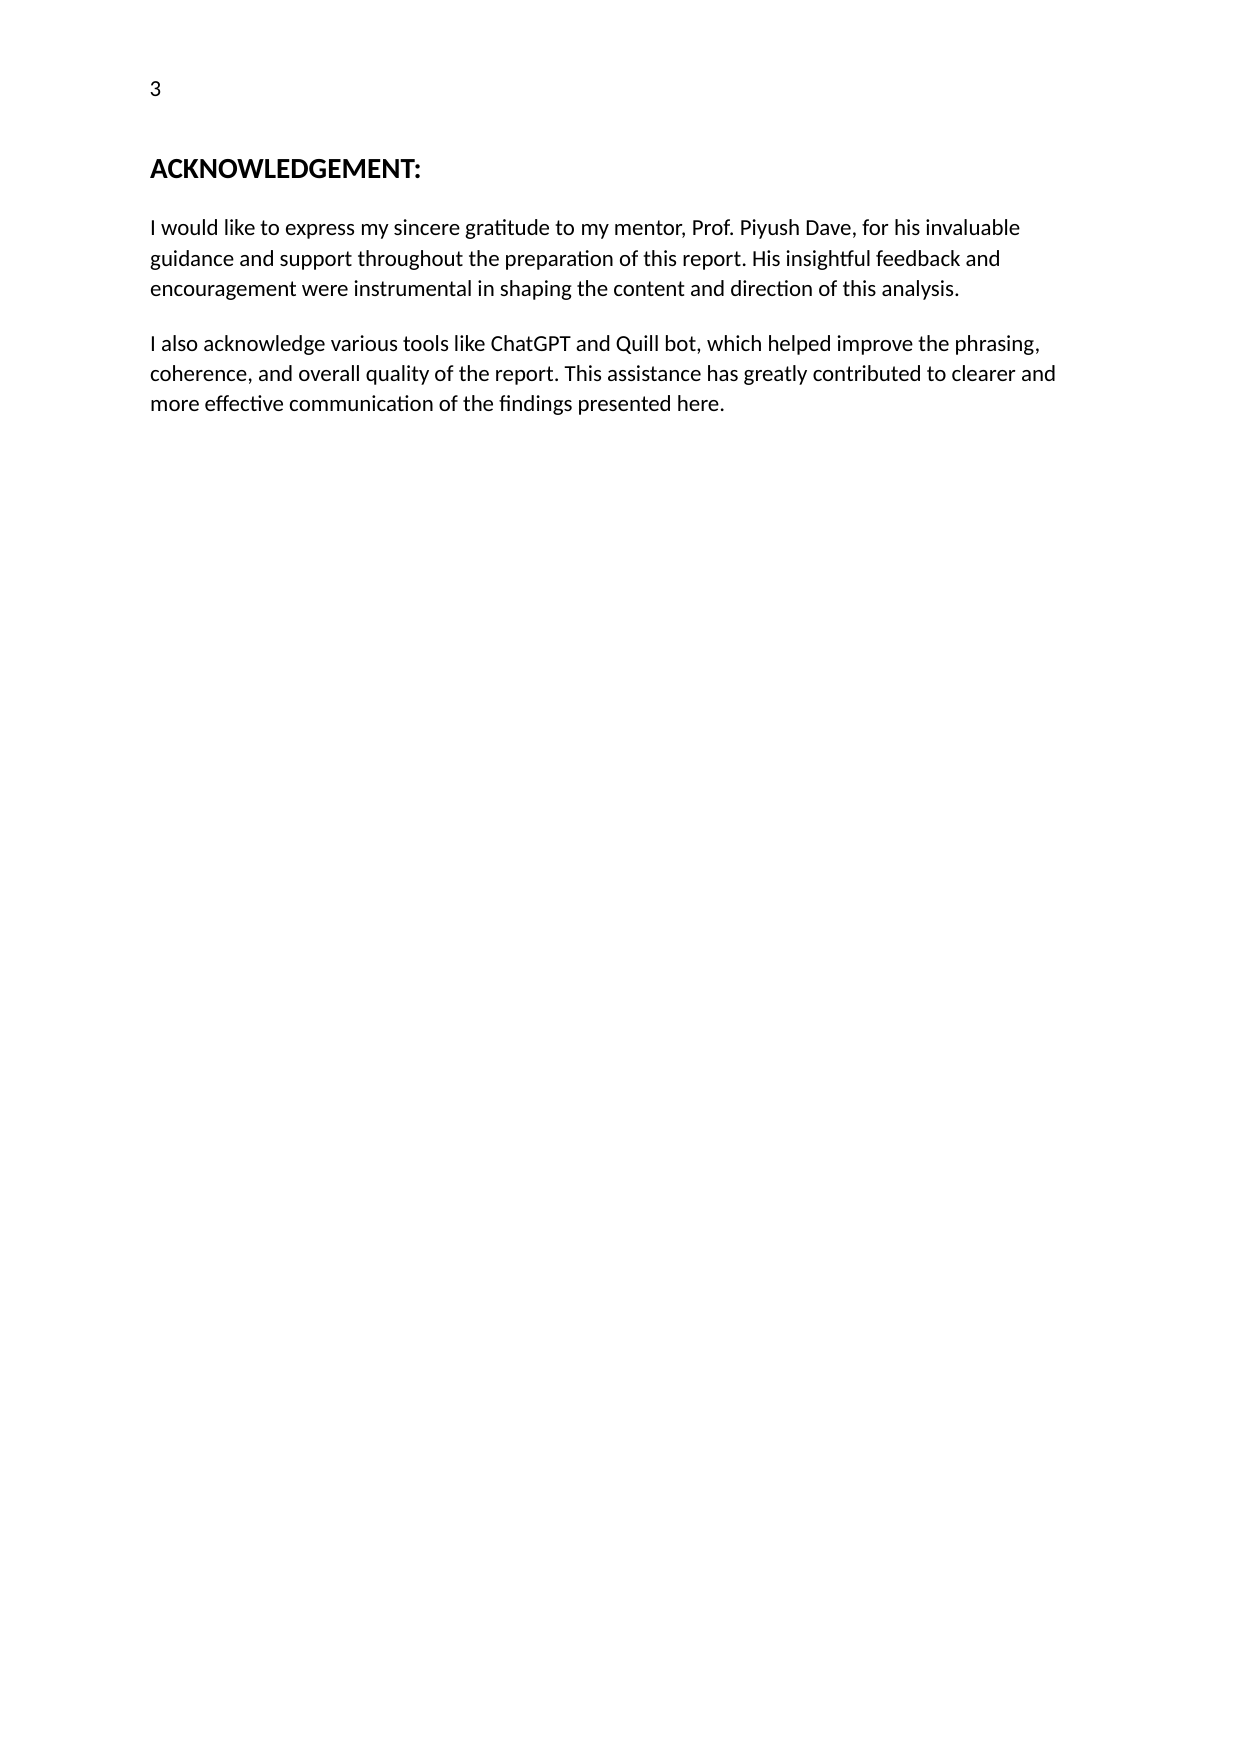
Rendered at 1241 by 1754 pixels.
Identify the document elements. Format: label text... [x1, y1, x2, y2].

text I would like to express my sincere gratitude to my mentor, Prof. Piyush Dave, for his invaluable guidance and support throughout the preparation of this report. His insightful feedback and encouragement were instrumental in shaping the content and direction of this analysis. [150, 213, 1090, 302]
text I also acknowledge various tools like ChatGPT and Quill bot, which helped improve the phrasing, coherence, and overall quality of the report. This assistance has greatly contributed to clearer and more effective communication of the findings presented here. [150, 329, 1090, 417]
text ACKNOWLEDGEMENT: [150, 150, 1090, 186]
